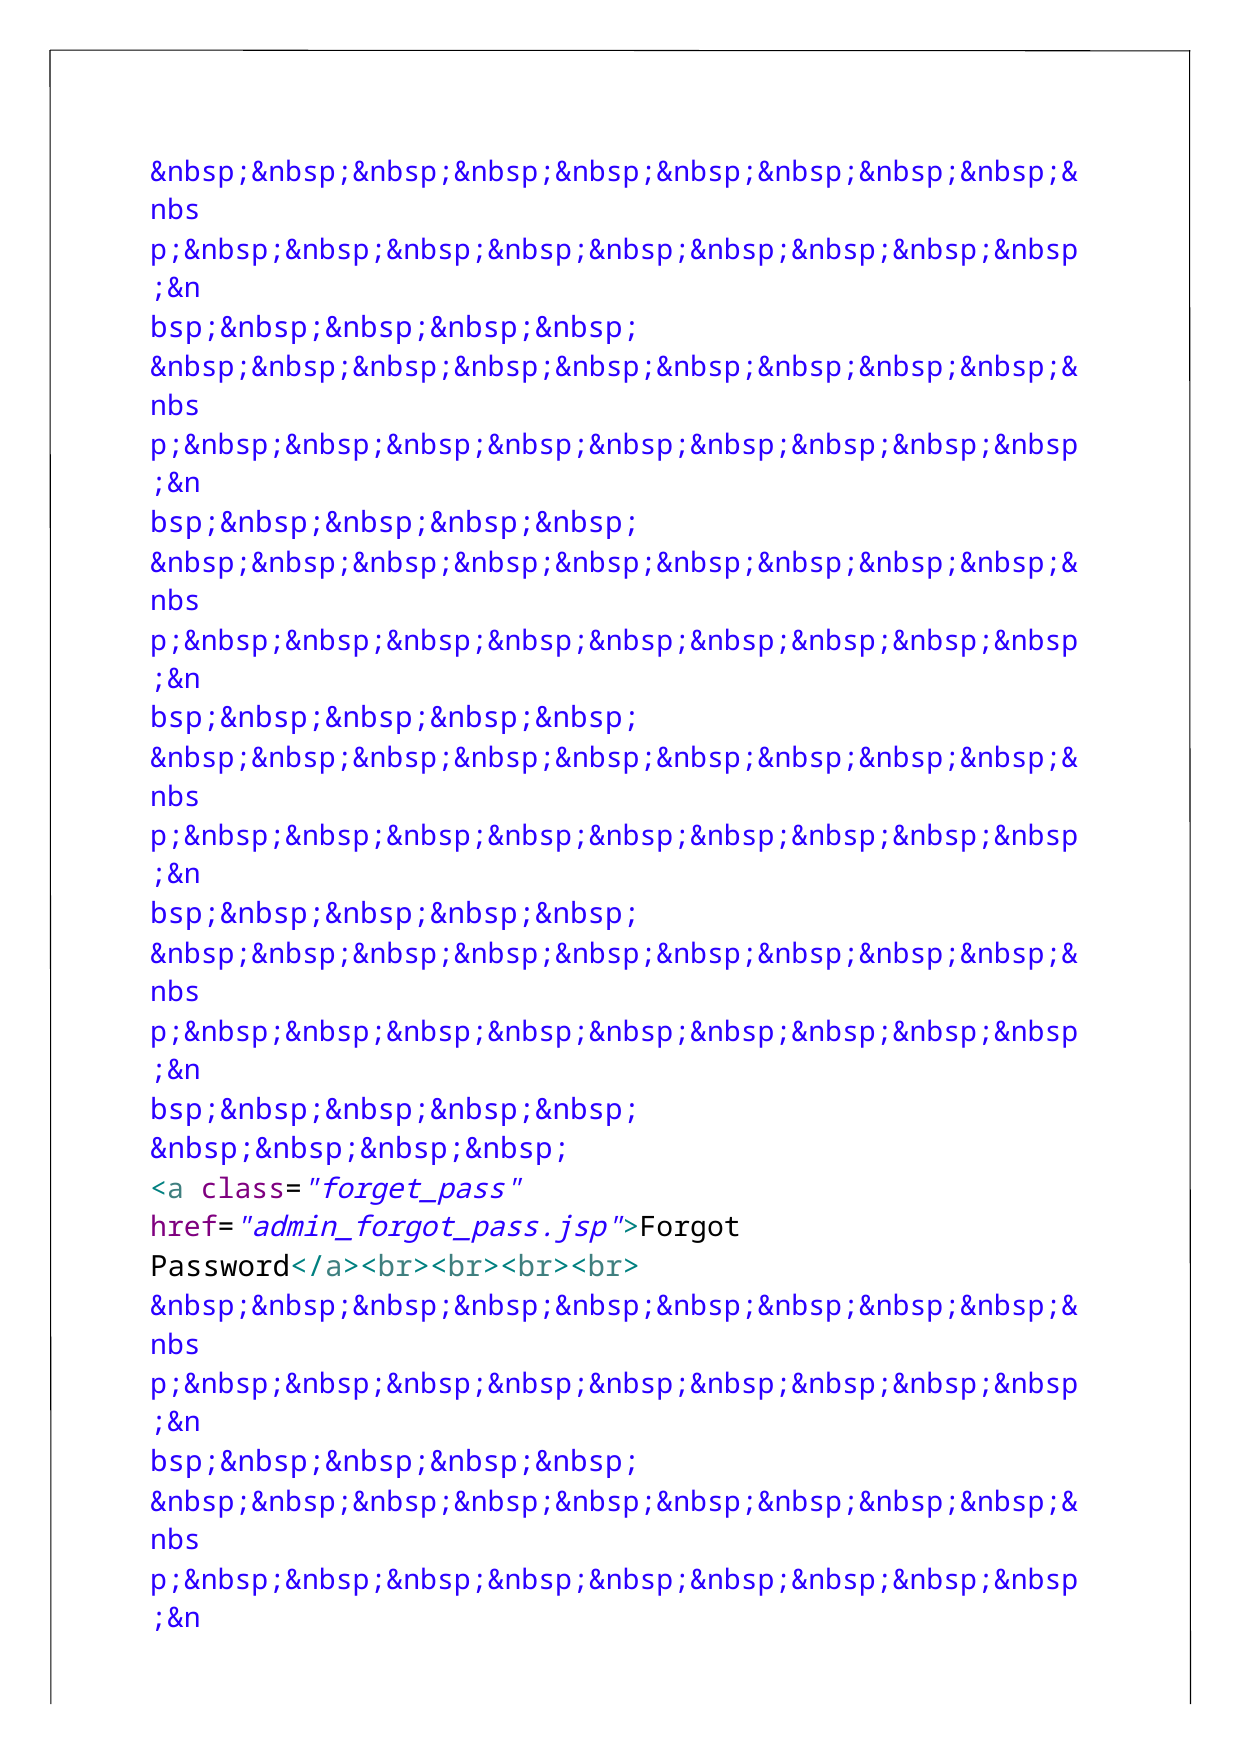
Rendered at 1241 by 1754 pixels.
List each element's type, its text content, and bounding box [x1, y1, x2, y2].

text bsp;&nbsp;&nbsp;&nbsp;&nbsp; [150, 306, 1090, 345]
text p;&nbsp;&nbsp;&nbsp;&nbsp;&nbsp;&nbsp;&nbsp;&nbsp;&nbsp;&n [150, 816, 1090, 892]
text bsp;&nbsp;&nbsp;&nbsp;&nbsp; [150, 501, 1090, 541]
text &nbsp;&nbsp;&nbsp;&nbsp;&nbsp;&nbsp;&nbsp;&nbsp;&nbsp;&nbs [150, 933, 1090, 1010]
text p;&nbsp;&nbsp;&nbsp;&nbsp;&nbsp;&nbsp;&nbsp;&nbsp;&nbsp;&n [150, 424, 1090, 501]
text &nbsp;&nbsp;&nbsp;&nbsp;&nbsp;&nbsp;&nbsp;&nbsp;&nbsp;&nbs [150, 151, 1090, 228]
text bsp;&nbsp;&nbsp;&nbsp;&nbsp; [150, 1088, 1090, 1127]
text p;&nbsp;&nbsp;&nbsp;&nbsp;&nbsp;&nbsp;&nbsp;&nbsp;&nbsp;&n [150, 229, 1090, 306]
text p;&nbsp;&nbsp;&nbsp;&nbsp;&nbsp;&nbsp;&nbsp;&nbsp;&nbsp;&n [150, 1011, 1090, 1088]
text &nbsp;&nbsp;&nbsp;&nbsp; [150, 1127, 1090, 1167]
text p;&nbsp;&nbsp;&nbsp;&nbsp;&nbsp;&nbsp;&nbsp;&nbsp;&nbsp;&n [150, 620, 1090, 697]
text &nbsp;&nbsp;&nbsp;&nbsp;&nbsp;&nbsp;&nbsp;&nbsp;&nbsp;&nbs [150, 542, 1090, 619]
text &nbsp;&nbsp;&nbsp;&nbsp;&nbsp;&nbsp;&nbsp;&nbsp;&nbsp;&nbs [150, 737, 1090, 814]
text bsp;&nbsp;&nbsp;&nbsp;&nbsp; [150, 1440, 1090, 1480]
text &nbsp;&nbsp;&nbsp;&nbsp;&nbsp;&nbsp;&nbsp;&nbsp;&nbsp;&nbs [150, 1286, 1090, 1362]
text p;&nbsp;&nbsp;&nbsp;&nbsp;&nbsp;&nbsp;&nbsp;&nbsp;&nbsp;&n [150, 1363, 1090, 1440]
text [150, 1481, 1090, 1558]
text &nbsp;&nbsp;&nbsp;&nbsp;&nbsp;&nbsp;&nbsp;&nbsp;&nbsp;&nbs [150, 347, 1090, 423]
text <a class="forget_pass" href="admin_forgot_pass.jsp">Forgot [150, 1168, 1090, 1245]
text bsp;&nbsp;&nbsp;&nbsp;&nbsp; [150, 697, 1090, 736]
text p;&nbsp;&nbsp;&nbsp;&nbsp;&nbsp;&nbsp;&nbsp;&nbsp;&nbsp;&n [150, 1559, 1090, 1636]
text Password</a><br><br><br><br> [150, 1245, 1090, 1284]
text bsp;&nbsp;&nbsp;&nbsp;&nbsp; [150, 892, 1090, 932]
